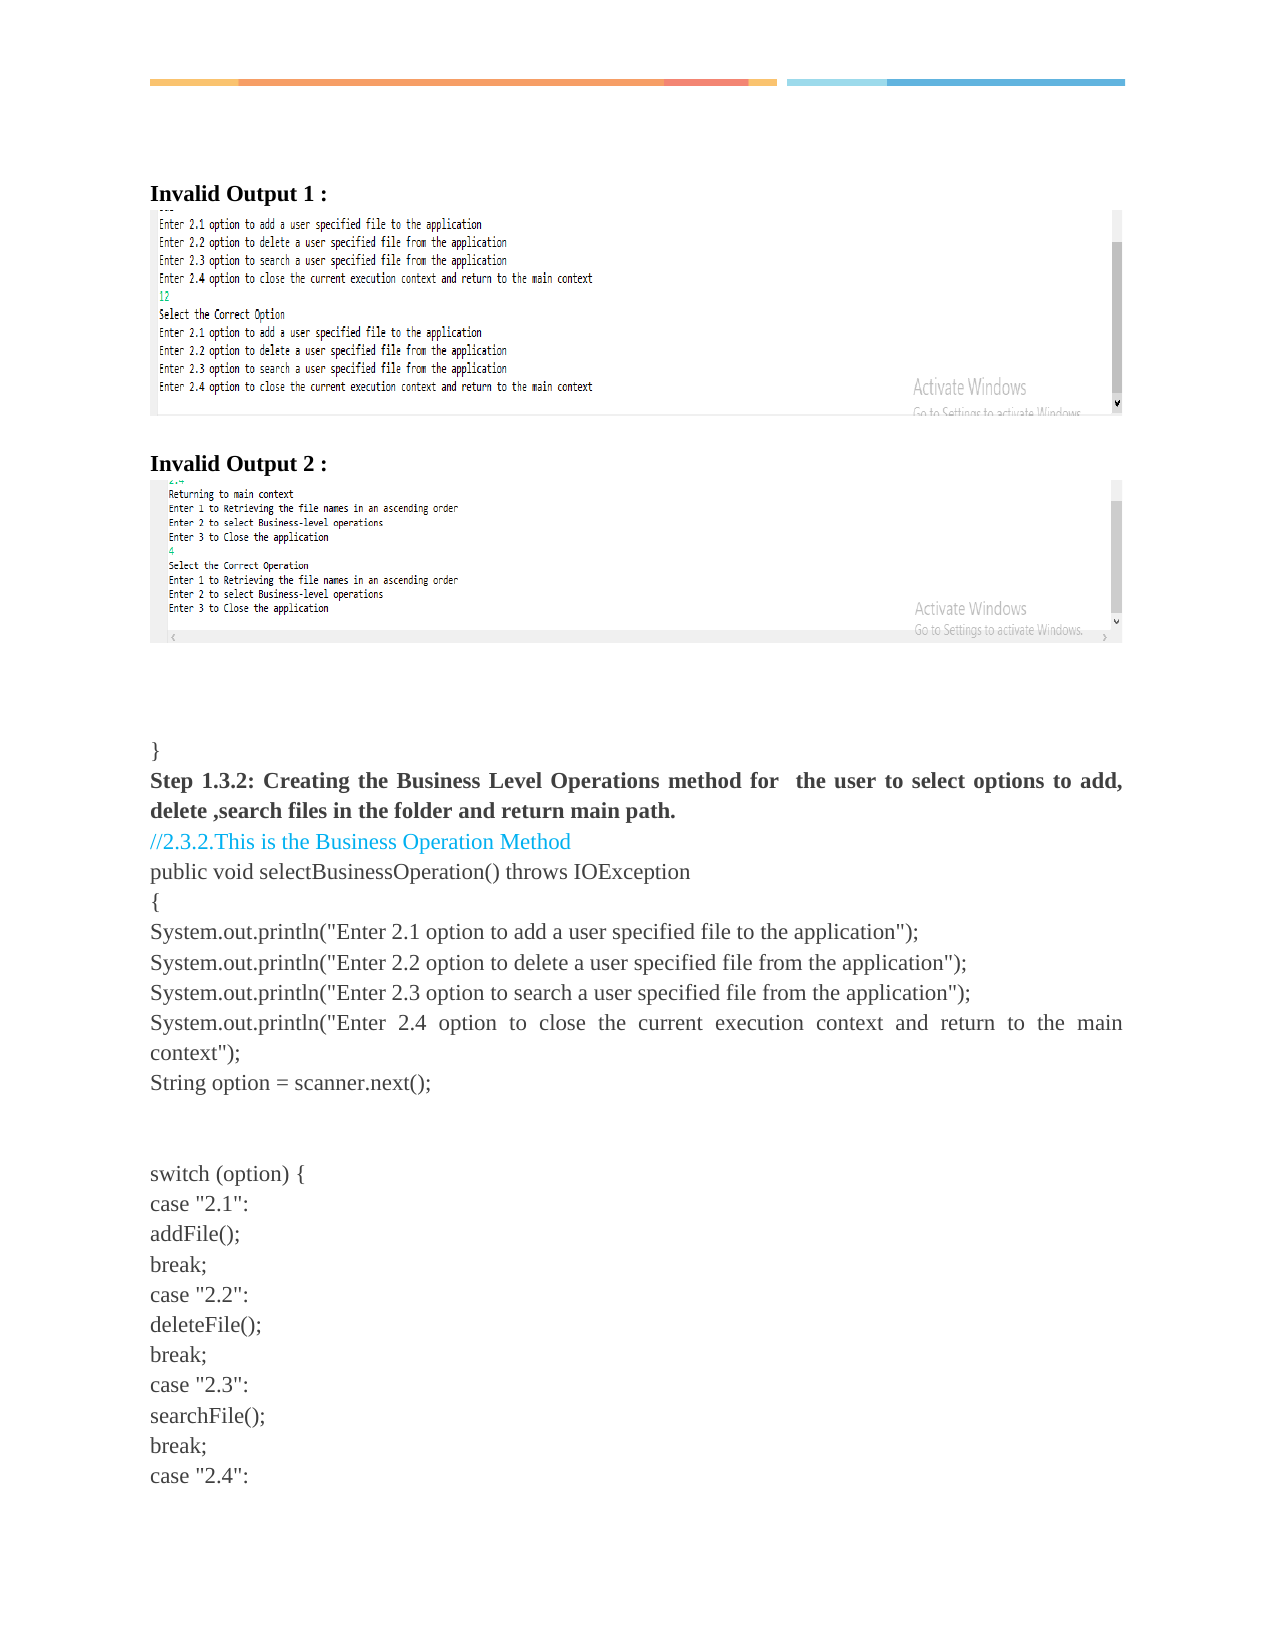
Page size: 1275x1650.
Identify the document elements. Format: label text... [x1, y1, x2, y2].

picture [150, 480, 1123, 643]
text case "2.2": [150, 1281, 1125, 1307]
text { [150, 888, 1125, 914]
text switch (option) { [150, 1160, 1125, 1186]
text break; [150, 1251, 1125, 1277]
text searchFile(); [150, 1402, 1125, 1428]
text case "2.4": [150, 1462, 1125, 1488]
text System.out.println("Enter 2.1 option to add a user specified file to the application"); [150, 918, 1125, 945]
text break; [150, 1432, 1125, 1458]
text deleteFile(); [150, 1311, 1125, 1337]
text Invalid Output 1 : [150, 180, 1125, 207]
text Invalid Output 2 : [150, 450, 1125, 476]
text Step 1.3.2: Creating the Business Level Operations method for the user to select options to add, delete ,search files in the folder and return main path. [150, 767, 1125, 824]
text System.out.println("Enter 2.3 option to search a user specified file from the application"); [150, 979, 1125, 1005]
text System.out.println("Enter 2.4 option to close the current execution context and return to the main context"); [150, 1009, 1125, 1066]
text addFile(); [150, 1220, 1125, 1247]
text case "2.3": [150, 1371, 1125, 1398]
text public void selectBusinessOperation() throws IOException [150, 858, 1125, 884]
text String option = scanner.next(); [150, 1069, 1125, 1096]
picture [150, 79, 1125, 86]
text case "2.1": [150, 1190, 1125, 1217]
picture [150, 210, 1123, 416]
text System.out.println("Enter 2.2 option to delete a user specified file from the application"); [150, 948, 1125, 975]
text //2.3.2.This is the Business Operation Method [150, 828, 1125, 854]
text } [150, 737, 1125, 763]
text break; [150, 1341, 1125, 1368]
